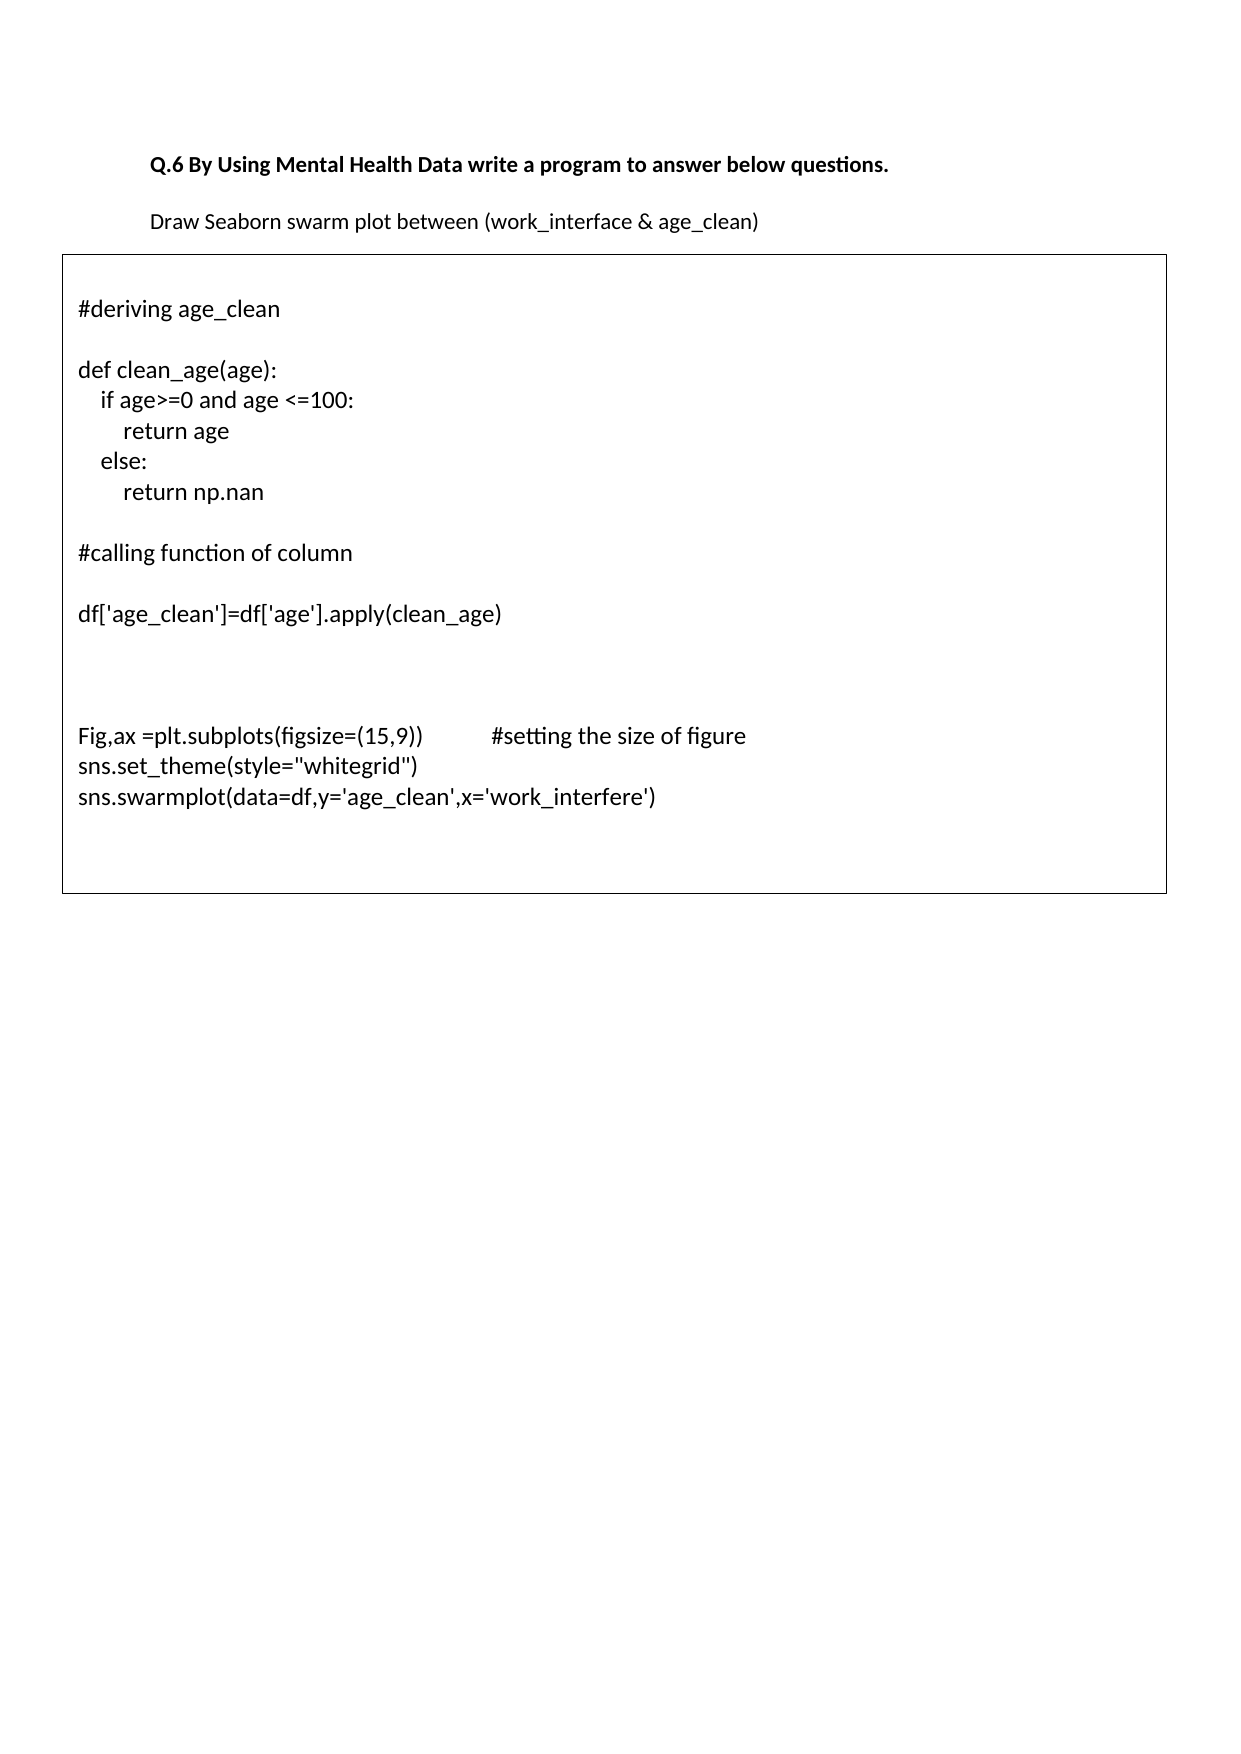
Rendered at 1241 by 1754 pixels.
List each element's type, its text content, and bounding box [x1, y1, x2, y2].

text Draw Seaborn swarm plot between (work_interface & age_clean) [150, 207, 1090, 235]
text Q.6 By Using Mental Health Data write a program to answer below questions. [150, 150, 1090, 178]
